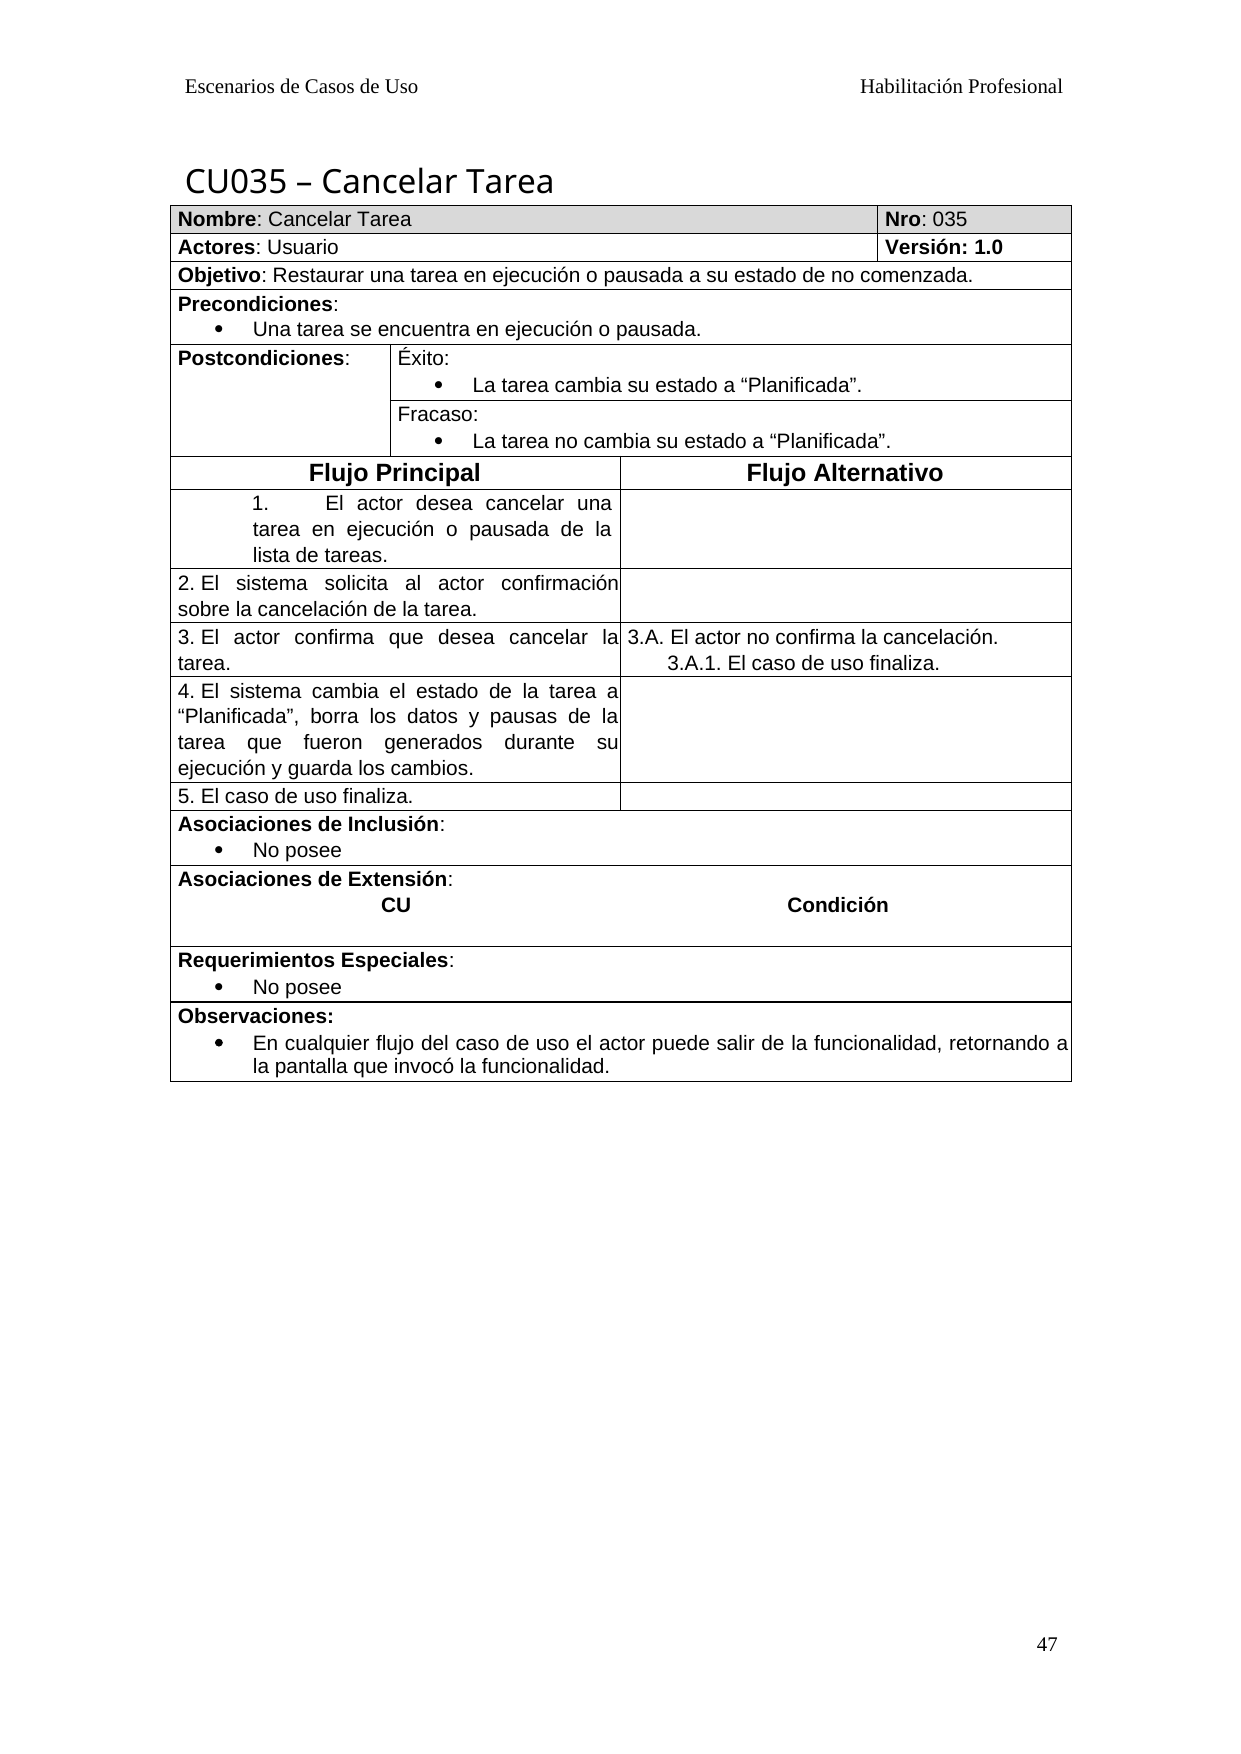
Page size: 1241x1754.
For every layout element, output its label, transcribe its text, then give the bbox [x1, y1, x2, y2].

table_cell Flujo Principal [171, 457, 620, 488]
table_cell Actores: Usuario [171, 234, 877, 261]
table_cell Requerimientos Especiales: No posee [171, 947, 1071, 1001]
table_header Nombre: Cancelar Tarea [171, 206, 877, 233]
table_cell El caso de uso finaliza. [171, 783, 620, 810]
table_cell [621, 783, 1071, 810]
table_cell El sistema cambia el estado de la tarea a “Planificada”, borra los datos y pausas de la tarea que fueron generados durante su ejecución y guarda los cambios. [171, 677, 620, 782]
table_cell [621, 569, 1071, 622]
table_cell Asociaciones de Inclusión: No posee [171, 811, 1071, 865]
table_cell Objetivo: Restaurar una tarea en ejecución o pausada a su estado de no comenzada. [171, 262, 1071, 289]
table_cell Flujo Alternativo [621, 457, 1071, 488]
subtitle CU035 – Cancelar Tarea [184, 158, 1057, 203]
table_cell El actor confirma que desea cancelar la tarea. [171, 623, 620, 676]
table_cell Éxito: La tarea cambia su estado a “Planificada”. [391, 345, 1071, 400]
table_cell Fracaso: La tarea no cambia su estado a “Planificada”. [391, 401, 1071, 456]
table_cell Versión: 1.0 [878, 234, 1071, 261]
table_cell El actor no confirma la cancelación. El caso de uso finaliza. [621, 623, 1071, 676]
table_cell [621, 677, 1071, 782]
table_cell El sistema solicita al actor confirmación sobre la cancelación de la tarea. [171, 569, 620, 622]
table_cell El actor desea cancelar una tarea en ejecución o pausada de la lista de tareas. [171, 490, 620, 568]
table_cell [621, 490, 1071, 568]
table_cell Asociaciones de Extensión: CU Condición [171, 866, 1071, 946]
table_header Nro: 035 [878, 206, 1071, 233]
table_cell Postcondiciones: [171, 345, 390, 456]
table_cell Precondiciones: Una tarea se encuentra en ejecución o pausada. [171, 290, 1071, 344]
table_cell Observaciones: En cualquier flujo del caso de uso el actor puede salir de la funcionalidad, retornando a la pantalla que invocó la funcionalidad. [171, 1003, 1071, 1081]
